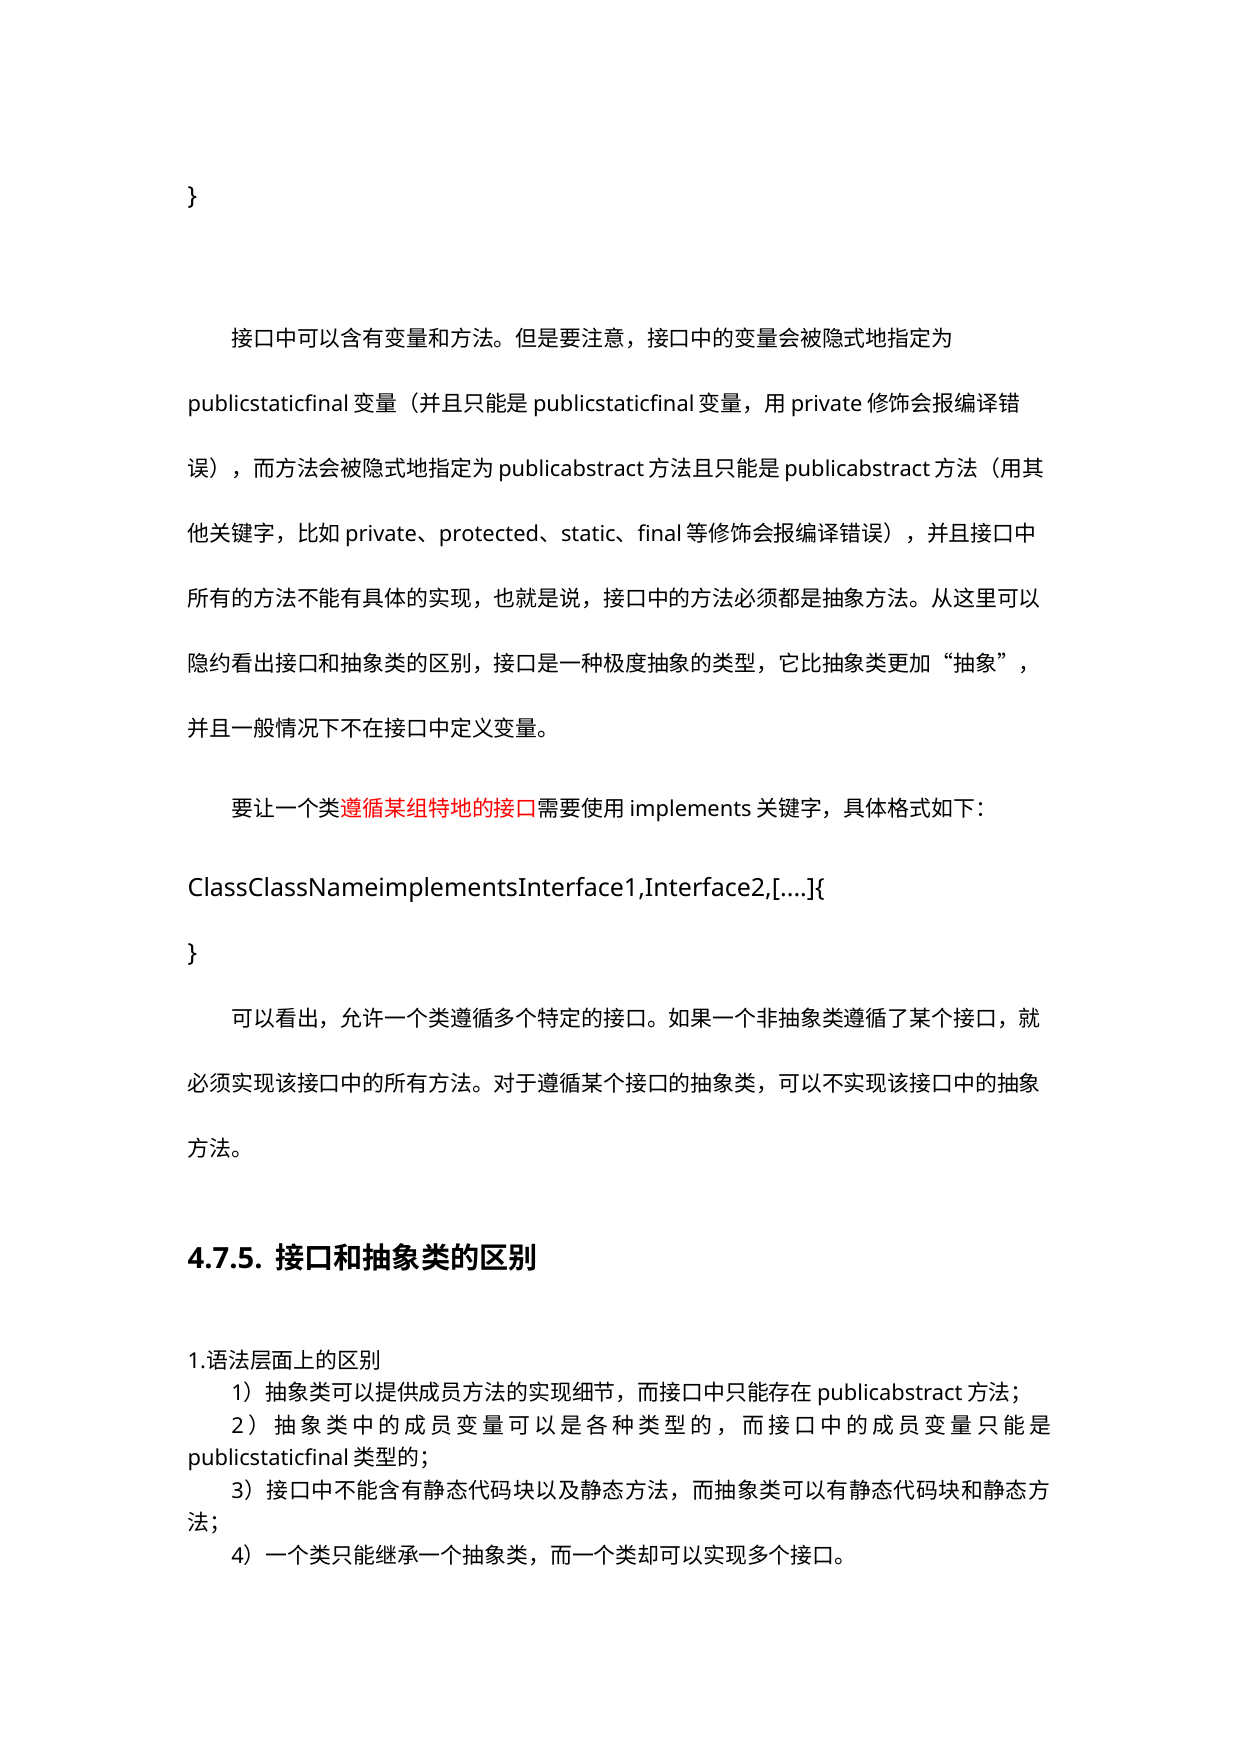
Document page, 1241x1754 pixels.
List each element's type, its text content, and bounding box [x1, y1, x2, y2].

text 2）抽象类中的成员变量可以是各种类型的，而接口中的成员变量只能是publicstaticfinal类型的； [187, 1407, 1053, 1472]
text } [187, 919, 1053, 984]
subtitle 接口和抽象类的区别 [187, 1223, 1053, 1288]
text 4）一个类只能继承一个抽象类，而一个类却可以实现多个接口。 [187, 1537, 1053, 1570]
text 3）接口中不能含有静态代码块以及静态方法，而抽象类可以有静态代码块和静态方法； [187, 1472, 1053, 1537]
text 1）抽象类可以提供成员方法的实现细节，而接口中只能存在publicabstract方法； [187, 1375, 1053, 1407]
text 要让一个类遵循某组特地的接口需要使用implements关键字，具体格式如下： [187, 790, 1053, 823]
text } [187, 162, 1053, 227]
text 可以看出，允许一个类遵循多个特定的接口。如果一个非抽象类遵循了某个接口，就必须实现该接口中的所有方法。对于遵循某个接口的抽象类，可以不实现该接口中的抽象方法。 [187, 1000, 1053, 1163]
text 1.语法层面上的区别 [187, 1342, 1053, 1375]
text ClassClassNameimplementsInterface1,Interface2,[....]{ [187, 854, 1053, 919]
